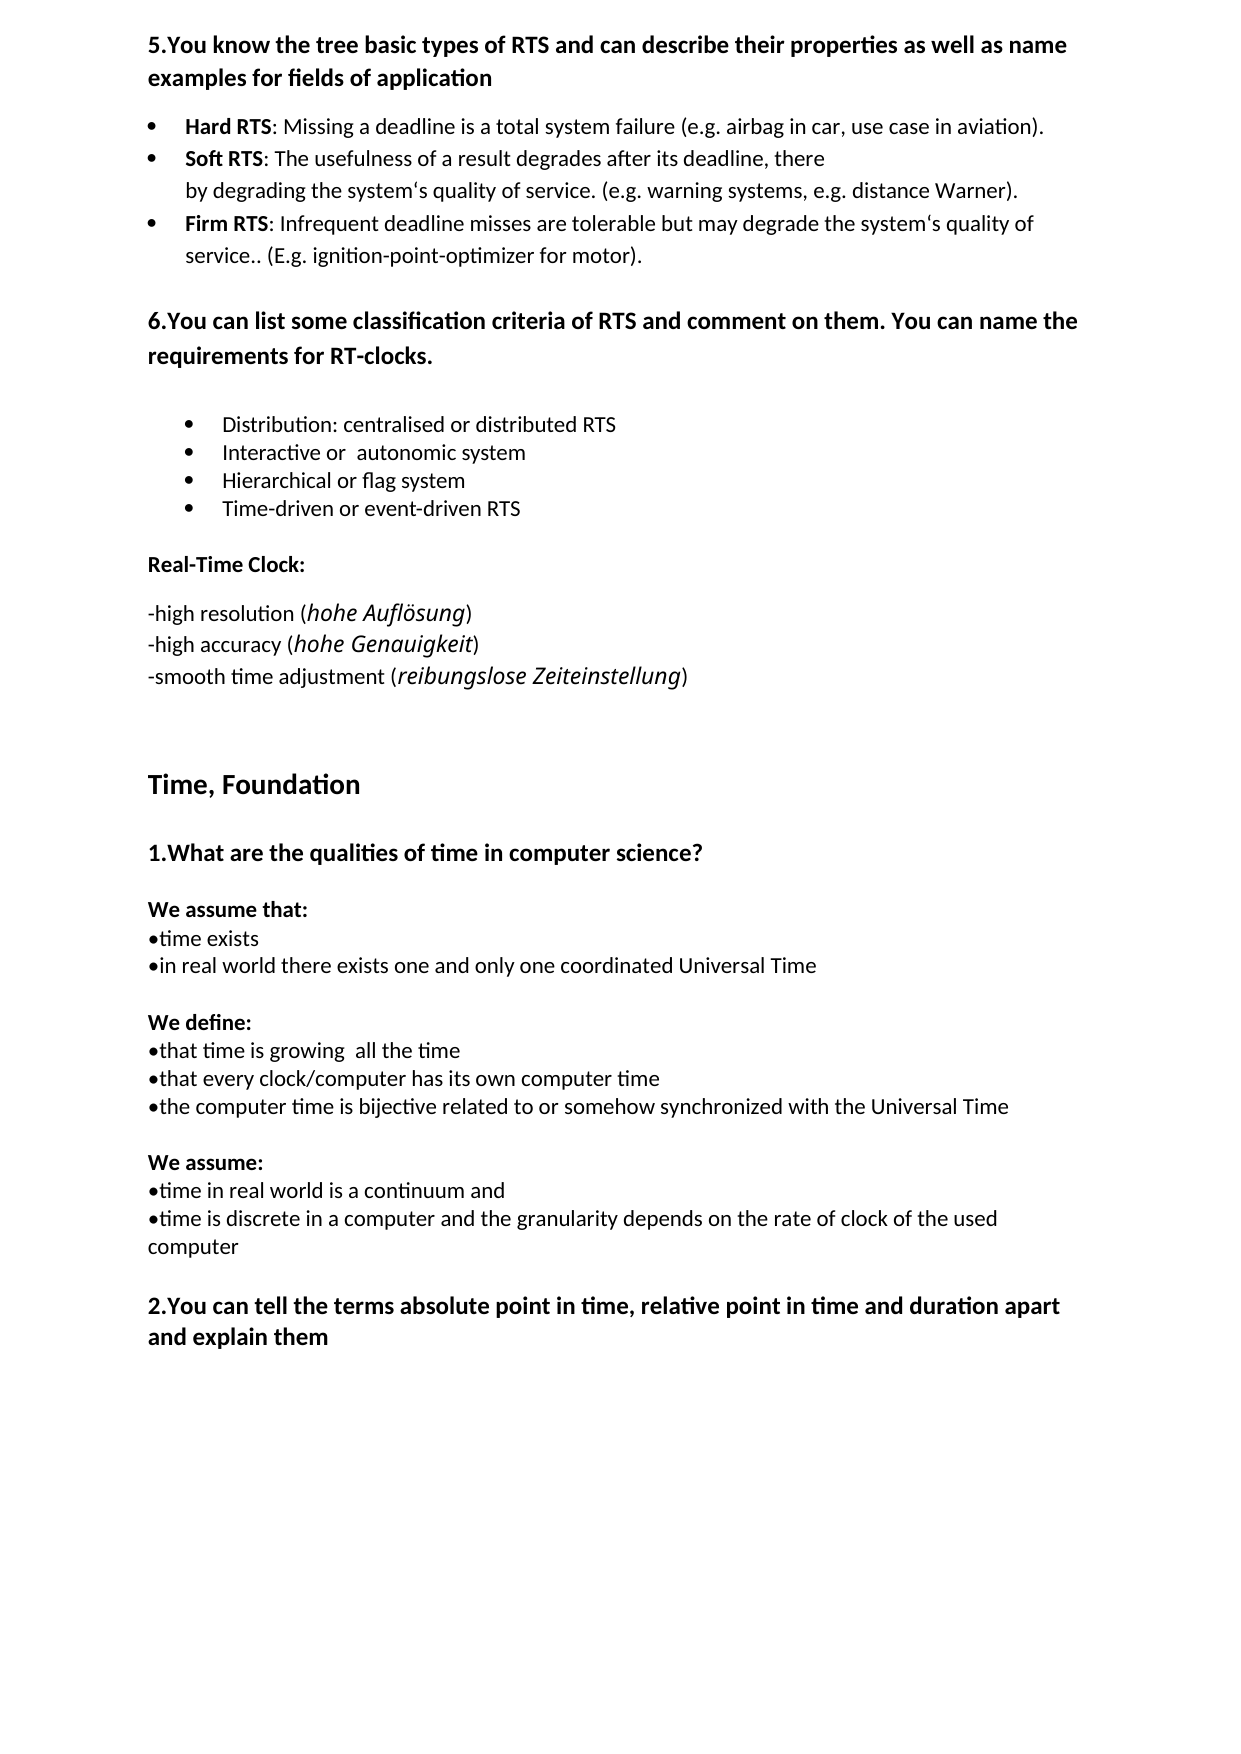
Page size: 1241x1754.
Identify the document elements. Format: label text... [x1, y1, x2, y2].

list Hierarchical or flag system [185, 466, 1093, 494]
list Distribution: centralised or distributed RTS [185, 410, 1093, 438]
text We assume: [148, 1148, 1093, 1176]
text -high resolution (hohe Auflösung) [148, 597, 1093, 628]
list Interactive or autonomic system [185, 438, 1093, 466]
text -high accuracy (hohe Genauigkeit) [148, 628, 1093, 660]
text •that time is growing all the time [148, 1036, 1093, 1064]
list Firm RTS: Infrequent deadline misses are tolerable but may degrade the system‘s quality of service.. (E.g. ignition-point-optimizer for motor). [148, 209, 1093, 269]
text •the computer time is bijective related to or somehow synchronized with the Universal Time [148, 1092, 1093, 1120]
text Real-Time Clock: [148, 550, 1093, 578]
list Soft RTS: The usefulness of a result degrades after its deadline, there [148, 144, 1093, 172]
text •time exists [148, 924, 1093, 952]
text Time, Foundation [148, 766, 1093, 801]
text 5.You know the tree basic types of RTS and can describe their properties as well as name examples for fields of application [148, 29, 1093, 93]
text 1.What are the qualities of time in computer science? [148, 837, 1093, 868]
text 6.You can list some classification criteria of RTS and comment on them. You can name the requirements for RT-clocks. [148, 305, 1093, 371]
text by degrading the system‘s quality of service. (e.g. warning systems, e.g. distance Warner). [185, 176, 1093, 204]
text •in real world there exists one and only one coordinated Universal Time [148, 952, 1093, 980]
list Hard RTS: Missing a deadline is a total system failure (e.g. airbag in car, use case in aviation). [148, 112, 1093, 140]
text We assume that: [148, 896, 1093, 924]
text -smooth time adjustment (reibungslose Zeiteinstellung) [148, 660, 1093, 691]
text We define: [148, 1008, 1093, 1036]
text •that every clock/computer has its own computer time [148, 1064, 1093, 1092]
list Time-driven or event-driven RTS [185, 494, 1093, 522]
text 2.You can tell the terms absolute point in time, relative point in time and duration apart and explain them [148, 1290, 1093, 1351]
text •time is discrete in a computer and the granularity depends on the rate of clock of the used computer [148, 1204, 1093, 1260]
text •time in real world is a continuum and [148, 1176, 1093, 1204]
